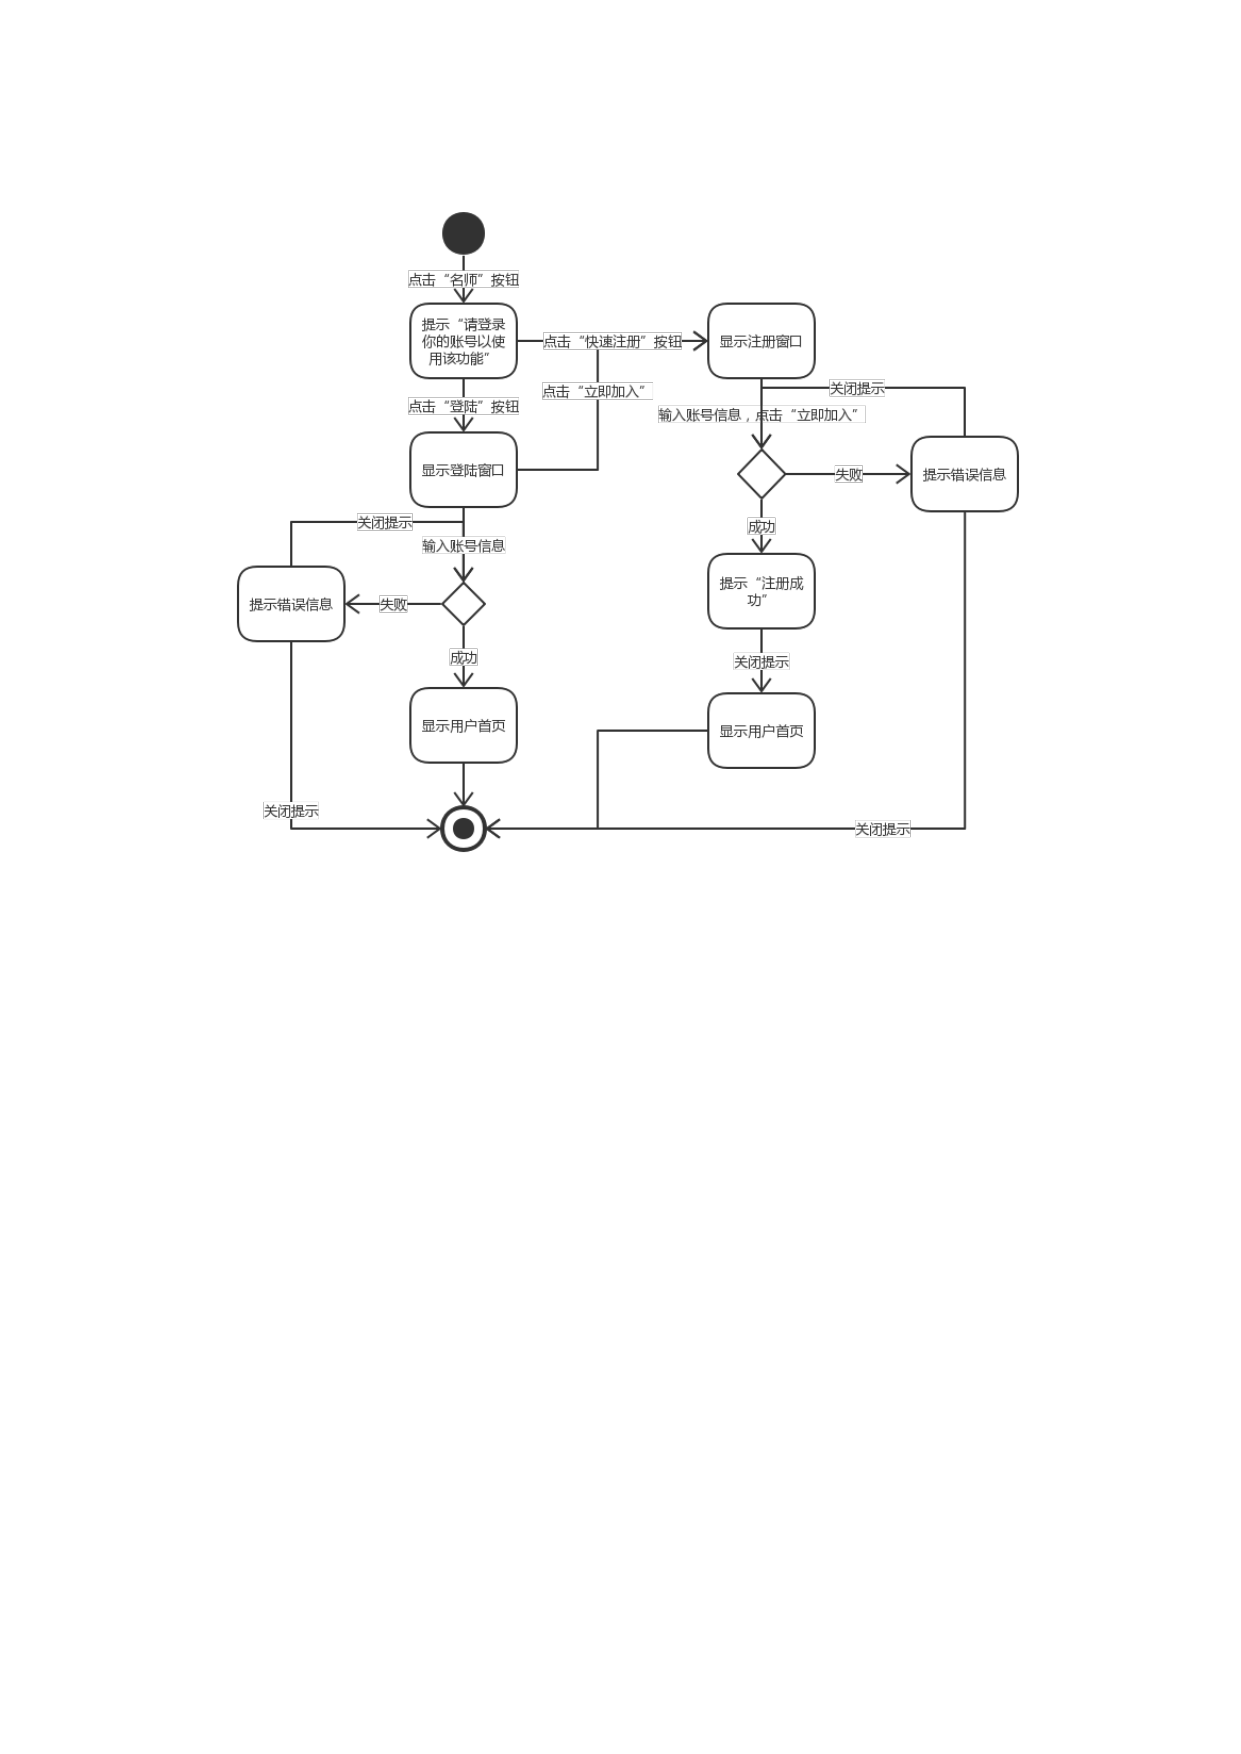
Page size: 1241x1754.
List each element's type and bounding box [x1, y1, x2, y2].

picture [187, 162, 1052, 884]
